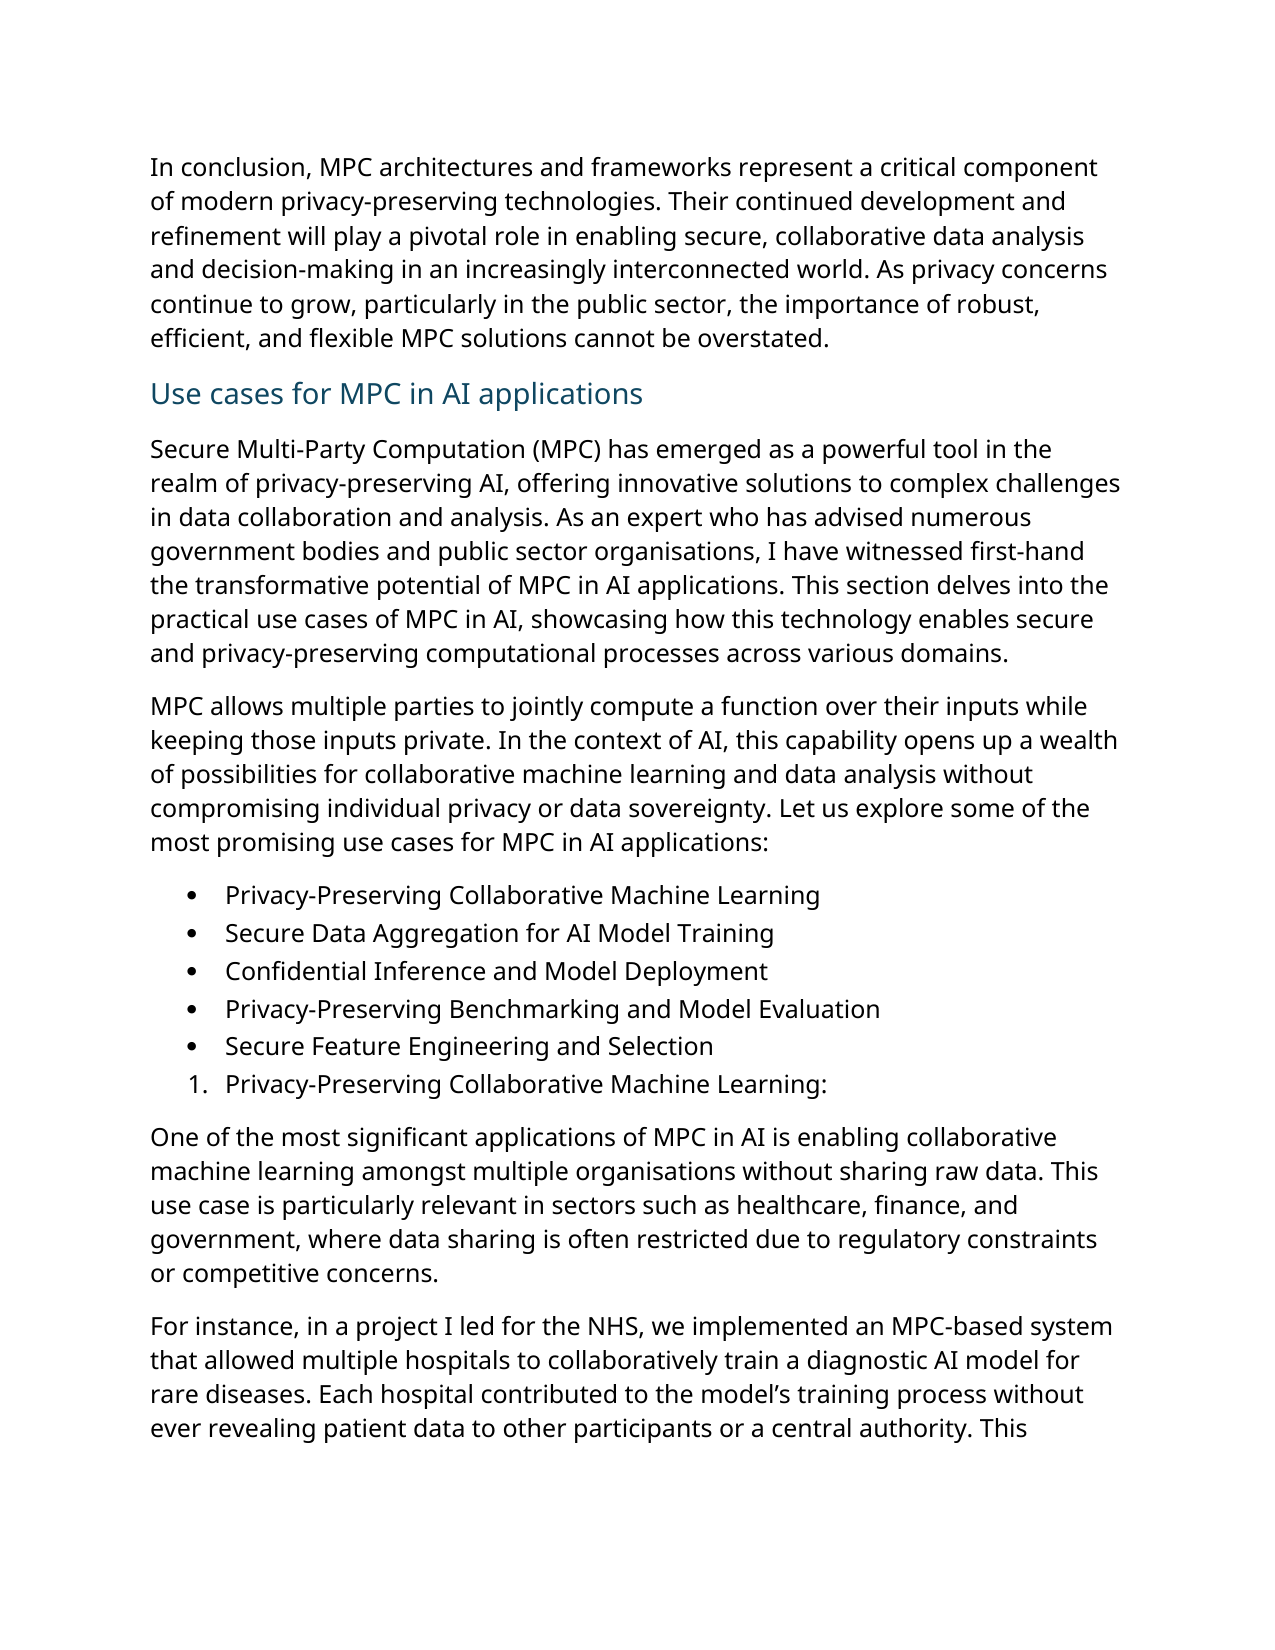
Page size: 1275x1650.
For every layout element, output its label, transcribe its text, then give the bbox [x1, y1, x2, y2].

list Privacy-Preserving Collaborative Machine Learning: [187, 1067, 1125, 1101]
list Secure Feature Engineering and Selection [187, 1029, 1125, 1063]
list Privacy-Preserving Benchmarking and Model Evaluation [187, 991, 1125, 1025]
list Privacy-Preserving Collaborative Machine Learning [187, 878, 1125, 912]
text MPC allows multiple parties to jointly compute a function over their inputs while keeping those inputs private. In the context of AI, this capability opens up a wealth of possibilities for collaborative machine learning and data analysis without compromising individual privacy or data sovereignty. Let us explore some of the most promising use cases for MPC in AI applications: [150, 689, 1125, 859]
text Secure Multi-Party Computation (MPC) has emerged as a powerful tool in the realm of privacy-preserving AI, offering innovative solutions to complex challenges in data collaboration and analysis. As an expert who has advised numerous government bodies and public sector organisations, I have witnessed first-hand the transformative potential of MPC in AI applications. This section delves into the practical use cases of MPC in AI, showcasing how this technology enables secure and privacy-preserving computational processes across various domains. [150, 432, 1125, 670]
list Confidential Inference and Model Deployment [187, 953, 1125, 987]
list Secure Data Aggregation for AI Model Training [187, 916, 1125, 950]
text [150, 1309, 1125, 1445]
text In conclusion, MPC architectures and frameworks represent a critical component of modern privacy-preserving technologies. Their continued development and refinement will play a pivotal role in enabling secure, collaborative data analysis and decision-making in an increasingly interconnected world. As privacy concerns continue to grow, particularly in the public sector, the importance of robust, efficient, and flexible MPC solutions cannot be overstated. [150, 150, 1125, 354]
subtitle Use cases for MPC in AI applications [150, 373, 1125, 413]
text One of the most significant applications of MPC in AI is enabling collaborative machine learning amongst multiple organisations without sharing raw data. This use case is particularly relevant in sectors such as healthcare, finance, and government, where data sharing is often restricted due to regulatory constraints or competitive concerns. [150, 1120, 1125, 1290]
